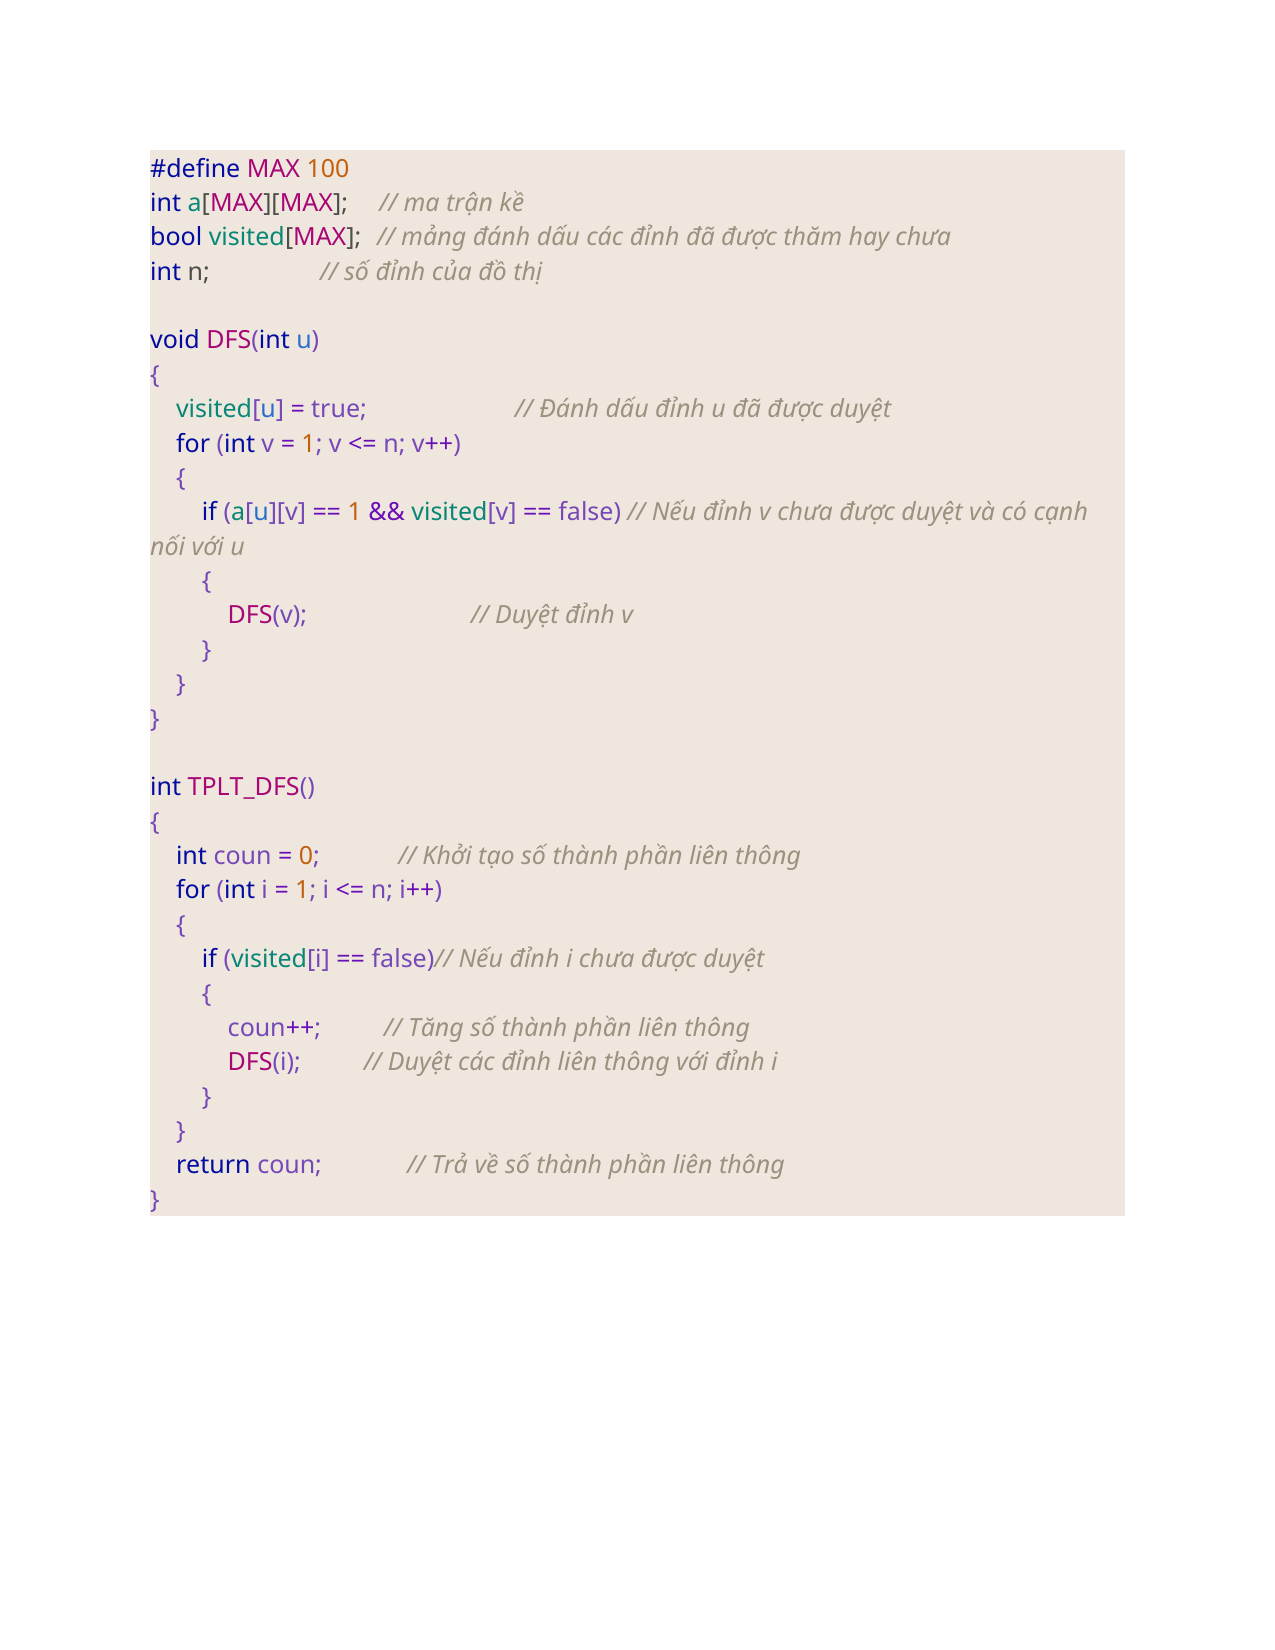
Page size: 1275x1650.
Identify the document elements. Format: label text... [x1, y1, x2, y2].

text } [150, 1078, 1125, 1112]
text } [150, 1181, 1125, 1216]
text { [150, 459, 1125, 494]
text { [150, 562, 1125, 597]
text { [150, 803, 1125, 837]
text bool visited[MAX]; // mảng đánh dấu các đỉnh đã được thăm hay chưa [150, 219, 1125, 253]
text visited[u] = true; // Đánh dấu đỉnh u đã được duyệt [150, 391, 1125, 425]
text coun++; // Tăng số thành phần liên thông [150, 1009, 1125, 1044]
text return coun; // Trả về số thành phần liên thông [150, 1147, 1125, 1181]
text { [150, 356, 1125, 391]
text } [150, 1112, 1125, 1147]
text { [150, 906, 1125, 941]
text void DFS(int u) [150, 322, 1125, 356]
text } [150, 700, 1125, 734]
text if (a[u][v] == 1 && visited[v] == false) // Nếu đỉnh v chưa được duyệt và có cạnh nối với u [150, 494, 1125, 562]
text DFS(v); // Duyệt đỉnh v [150, 597, 1125, 631]
text { [150, 975, 1125, 1009]
text int n; // số đỉnh của đồ thị [150, 253, 1125, 287]
text for (int i = 1; i <= n; i++) [150, 872, 1125, 906]
text int a[MAX][MAX]; // ma trận kề [150, 184, 1125, 219]
text DFS(i); // Duyệt các đỉnh liên thông với đỉnh i [150, 1044, 1125, 1078]
text int coun = 0; // Khởi tạo số thành phần liên thông [150, 837, 1125, 872]
text } [150, 666, 1125, 700]
text if (visited[i] == false)// Nếu đỉnh i chưa được duyệt [150, 941, 1125, 975]
text for (int v = 1; v <= n; v++) [150, 425, 1125, 459]
text } [150, 631, 1125, 666]
text int TPLT_DFS() [150, 769, 1125, 803]
text #define MAX 100 [150, 150, 1125, 184]
